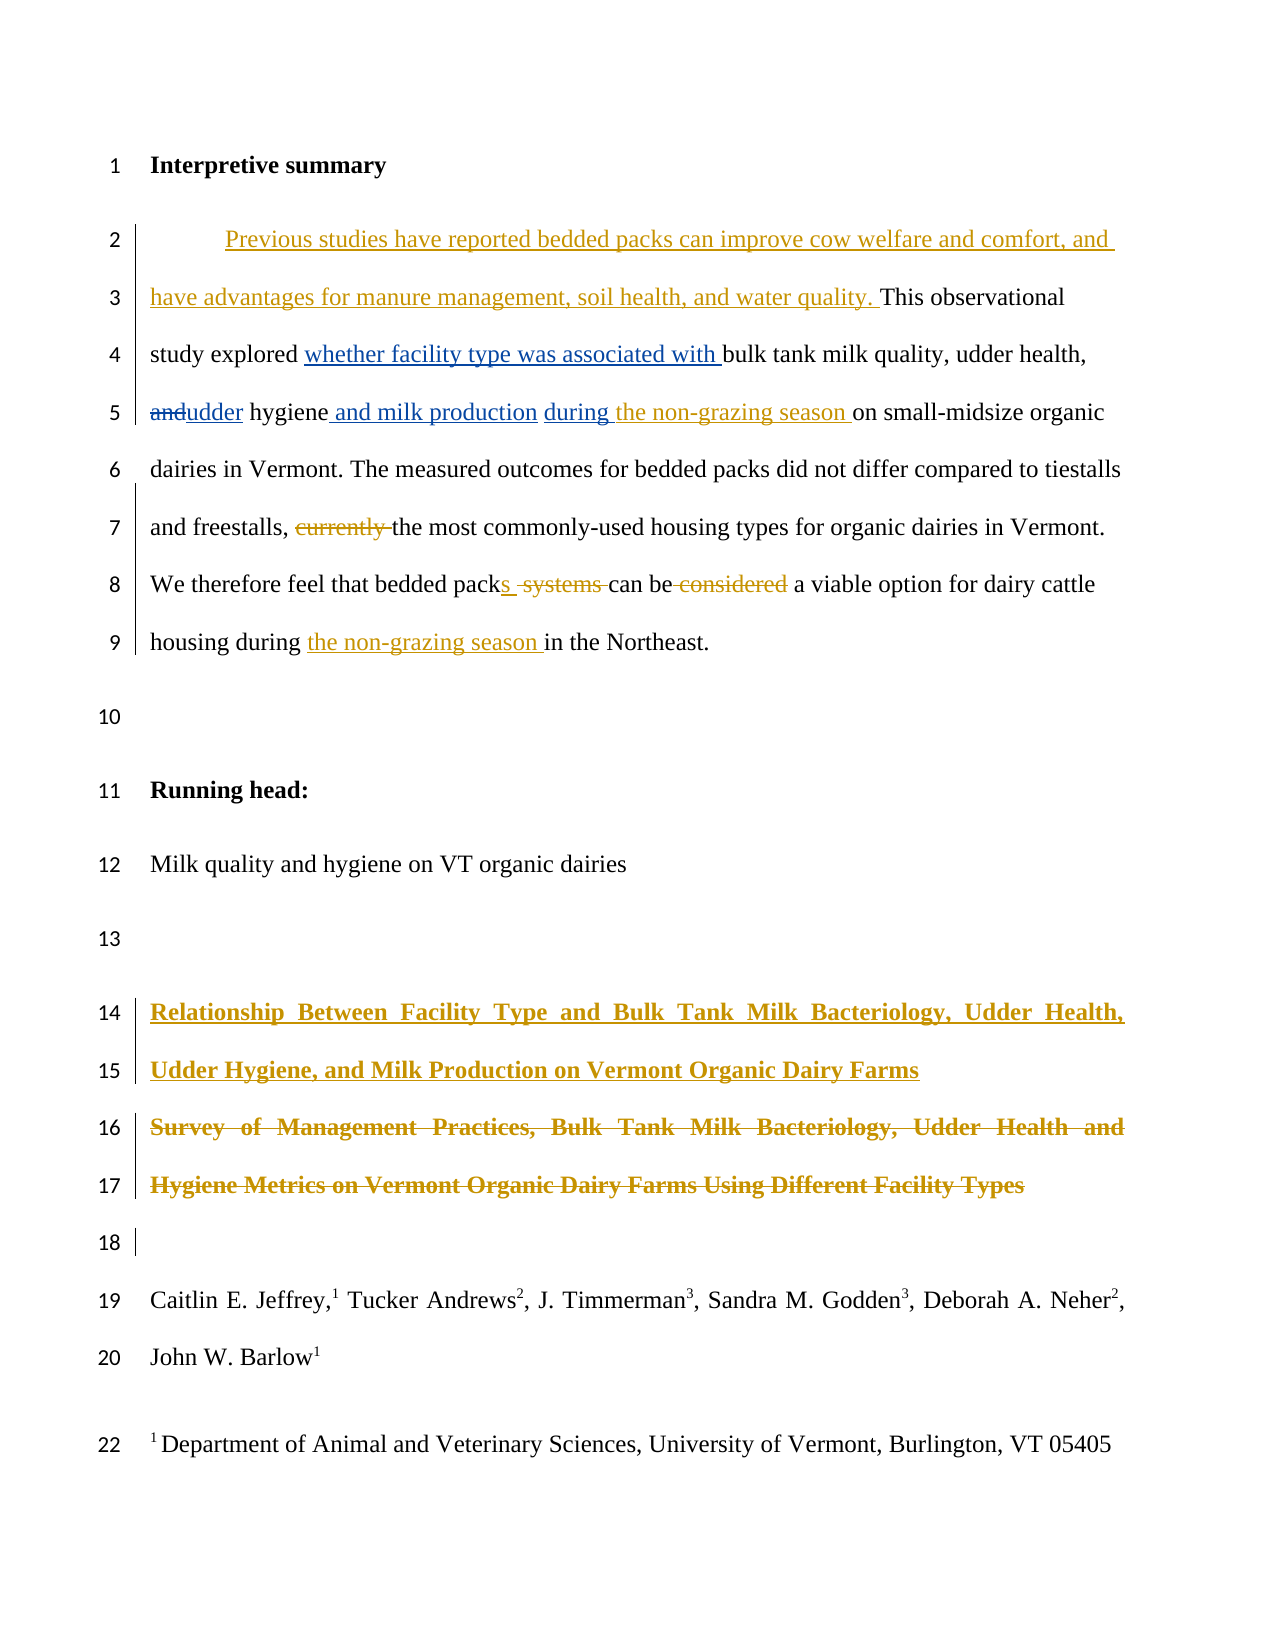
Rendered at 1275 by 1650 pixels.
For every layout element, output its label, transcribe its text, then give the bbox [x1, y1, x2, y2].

text This observational study explored bulk tank milk quality, udder health, hygiene on small-midsize organic dairies in Vermont. The measured outcomes for bedded packs did not differ compared to tiestalls and freestalls, the most commonly-used housing types for organic dairies in Vermont. We therefore feel that bedded packcan be a viable option for dairy cattle housing during in the Northeast. [150, 224, 1125, 655]
text Interpretive summary [150, 150, 1125, 179]
text Running head: [150, 775, 1125, 804]
text Caitlin E. Jeffrey,1 Tucker Andrews2, J. Timmerman3, Sandra M. Godden3, Deborah A. Neher2, John W. Barlow1 [150, 1285, 1125, 1371]
text Milk quality and hygiene on VT organic dairies [150, 849, 1125, 878]
text 1 Department of Animal and Veterinary Sciences, University of Vermont, Burlington, VT 05405 [150, 1429, 1125, 1457]
